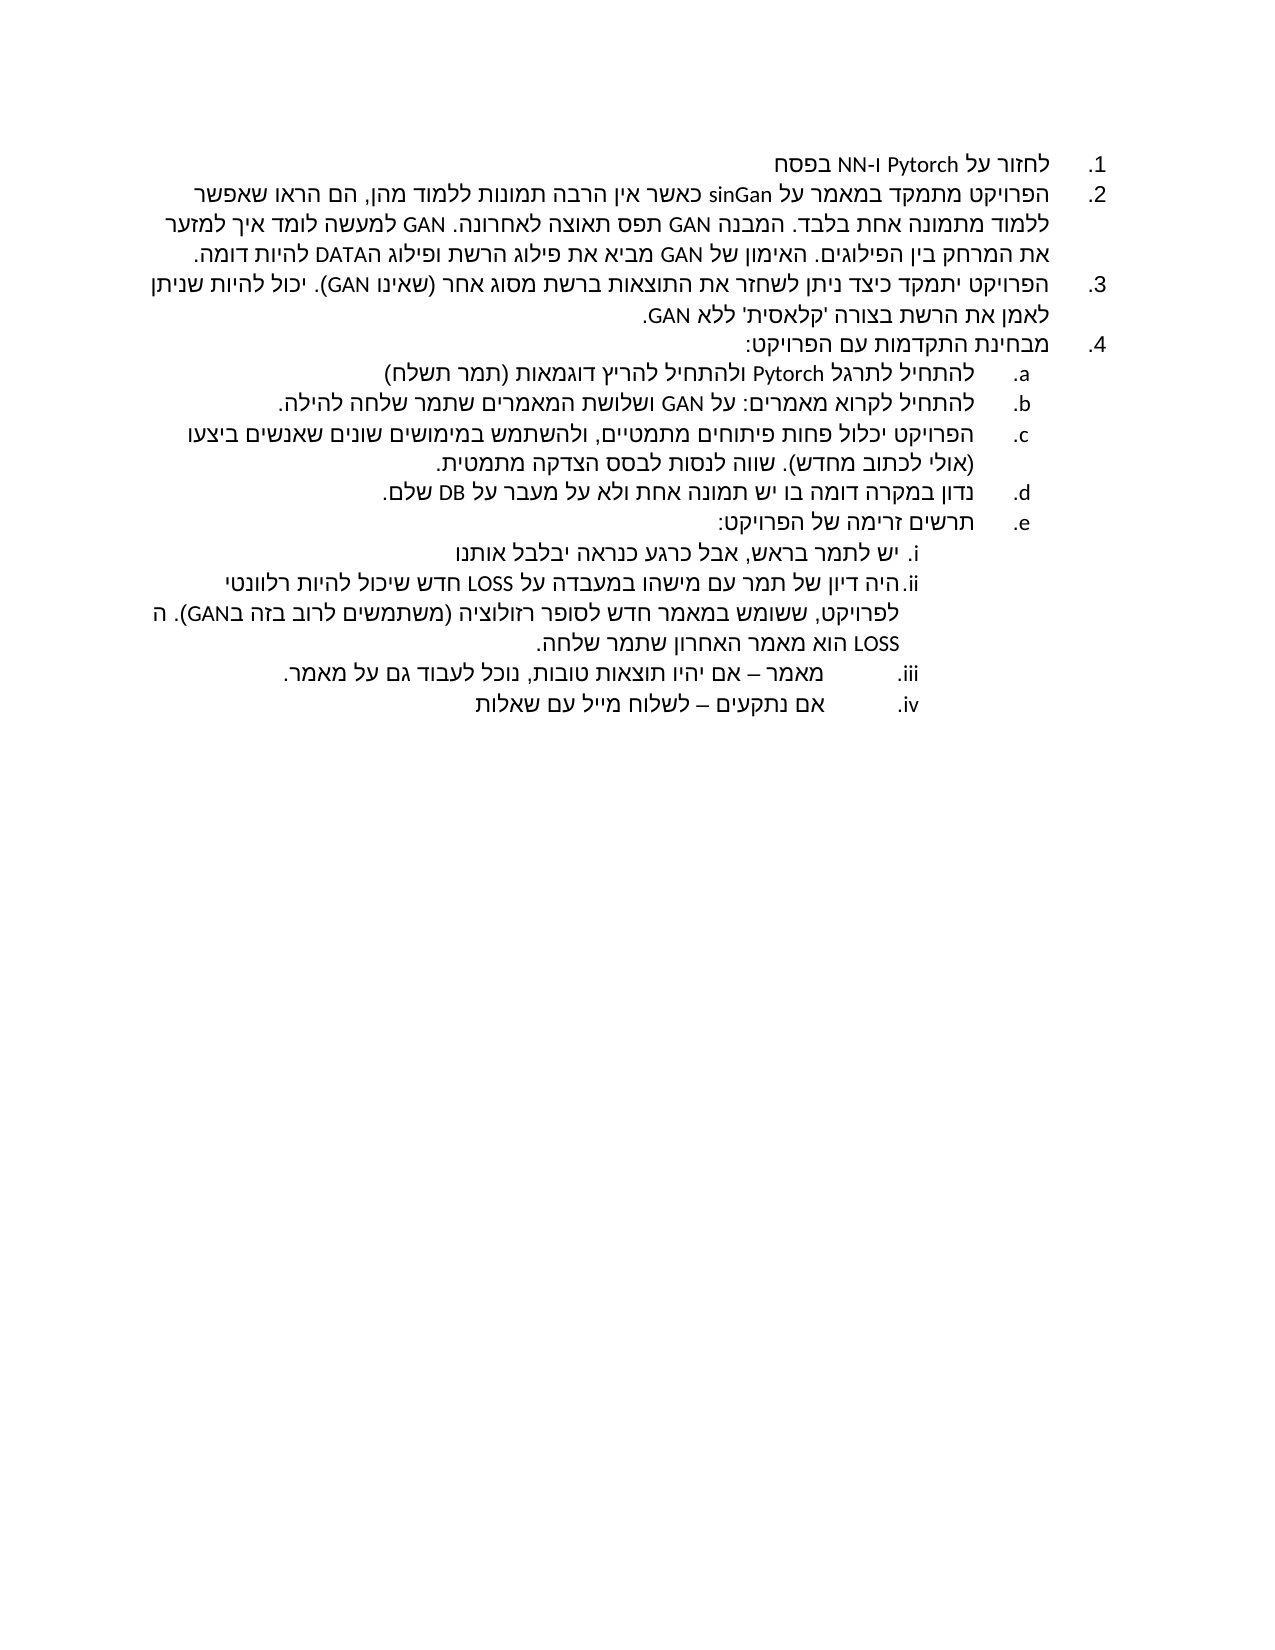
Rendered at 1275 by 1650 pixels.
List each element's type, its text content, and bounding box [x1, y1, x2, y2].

list להתחיל לקרוא מאמרים: על GAN ושלושת המאמרים שתמר שלחה להילה. [150, 389, 1012, 418]
list אם נתקעים – לשלוח מייל עם שאלות [150, 690, 919, 718]
list יש לתמר בראש, אבל כרגע כנראה יבלבל אותנו [150, 539, 919, 567]
list הפרויקט יתמקד כיצד ניתן לשחזר את התוצאות ברשת מסוג אחר (שאינו GAN). יכול להיות שניתן לאמן את הרשת בצורה 'קלאסית' ללא GAN. [150, 271, 1087, 329]
list להתחיל לתרגל Pytorch ולהתחיל להריץ דוגמאות (תמר תשלח) [150, 359, 1012, 387]
list תרשים זרימה של הפרויקט: [150, 508, 1012, 537]
list הפרויקט יכלול פחות פיתוחים מתמטיים, ולהשתמש במימושים שונים שאנשים ביצעו (אולי לכתוב מחדש). שווה לנסות לבסס הצדקה מתמטית. [150, 420, 1012, 476]
list מבחינת התקדמות עם הפרויקט: [150, 331, 1087, 357]
list לחזור על Pytorch ו-NN בפסח [150, 150, 1087, 178]
list נדון במקרה דומה בו יש תמונה אחת ולא על מעבר על DB שלם. [150, 478, 1012, 506]
list מאמר – אם יהיו תוצאות טובות, נוכל לעבוד גם על מאמר. [150, 659, 919, 687]
list היה דיון של תמר עם מישהו במעבדה על LOSS חדש שיכול להיות רלוונטי לפרויקט, ששומש במאמר חדש לסופר רזולוציה (משתמשים לרוב בזה בGAN). הLOSS הוא מאמר האחרון שתמר שלחה. [150, 569, 919, 657]
list הפרויקט מתמקד במאמר על sinGan כאשר אין הרבה תמונות ללמוד מהן, הם הראו שאפשר ללמוד מתמונה אחת בלבד. המבנה GAN תפס תאוצה לאחרונה. GAN למעשה לומד איך למזער את המרחק בין הפילוגים. האימון של GAN מביא את פילוג הרשת ופילוג הDATA להיות דומה. [150, 180, 1087, 268]
